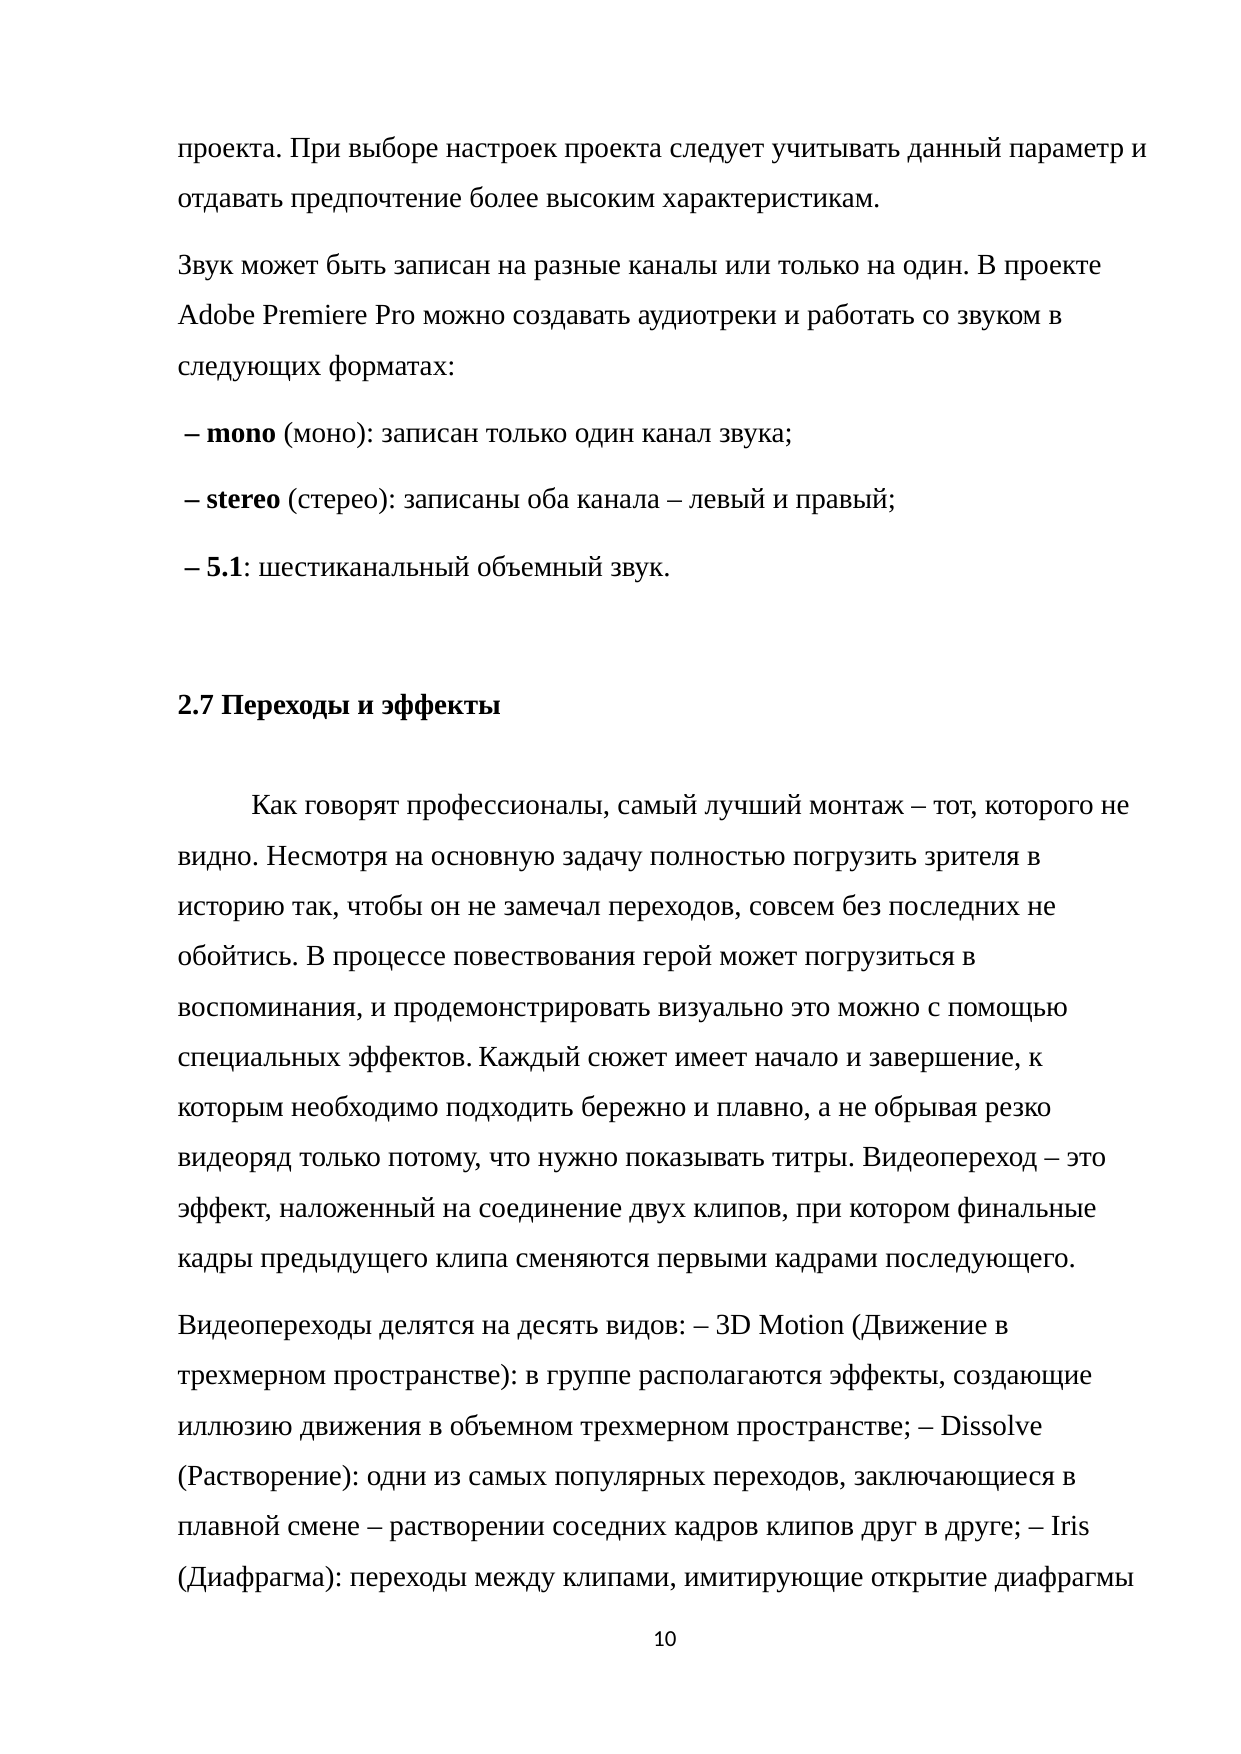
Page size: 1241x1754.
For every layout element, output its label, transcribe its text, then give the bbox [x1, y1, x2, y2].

text Звук может быть записан на разные каналы или только на один. В проекте Adobe Premiere Pro можно создавать аудиотреки и работать со звуком в следующих форматах: [177, 247, 1152, 381]
text – stereo (стерео): записаны оба канала – левый и правый; [177, 482, 1152, 515]
subtitle 2.7 Переходы и эффекты [177, 687, 1152, 771]
text – 5.1: шестиканальный объемный звук. [177, 549, 1152, 582]
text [177, 1307, 1152, 1592]
text Как говорят профессионалы, самый лучший монтаж – тот, которого не видно. Несмотря на основную задачу полностью погрузить зрителя в историю так, чтобы он не замечал переходов, совсем без последних не обойтись. В процессе повествования герой может погрузиться в воспоминания, и продемонстрировать визуально это можно с помощью специальных эффектов. Каждый сюжет имеет начало и завершение, к которым необходимо подходить бережно и плавно, а не обрывая резко видеоряд только потому, что нужно показывать титры. Видеопереход – это эффект, наложенный на соединение двух клипов, при котором финальные кадры предыдущего клипа сменяются первыми кадрами последующего. [177, 787, 1152, 1274]
text – mono (моно): записан только один канал звука; [177, 415, 1152, 448]
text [177, 130, 1152, 214]
